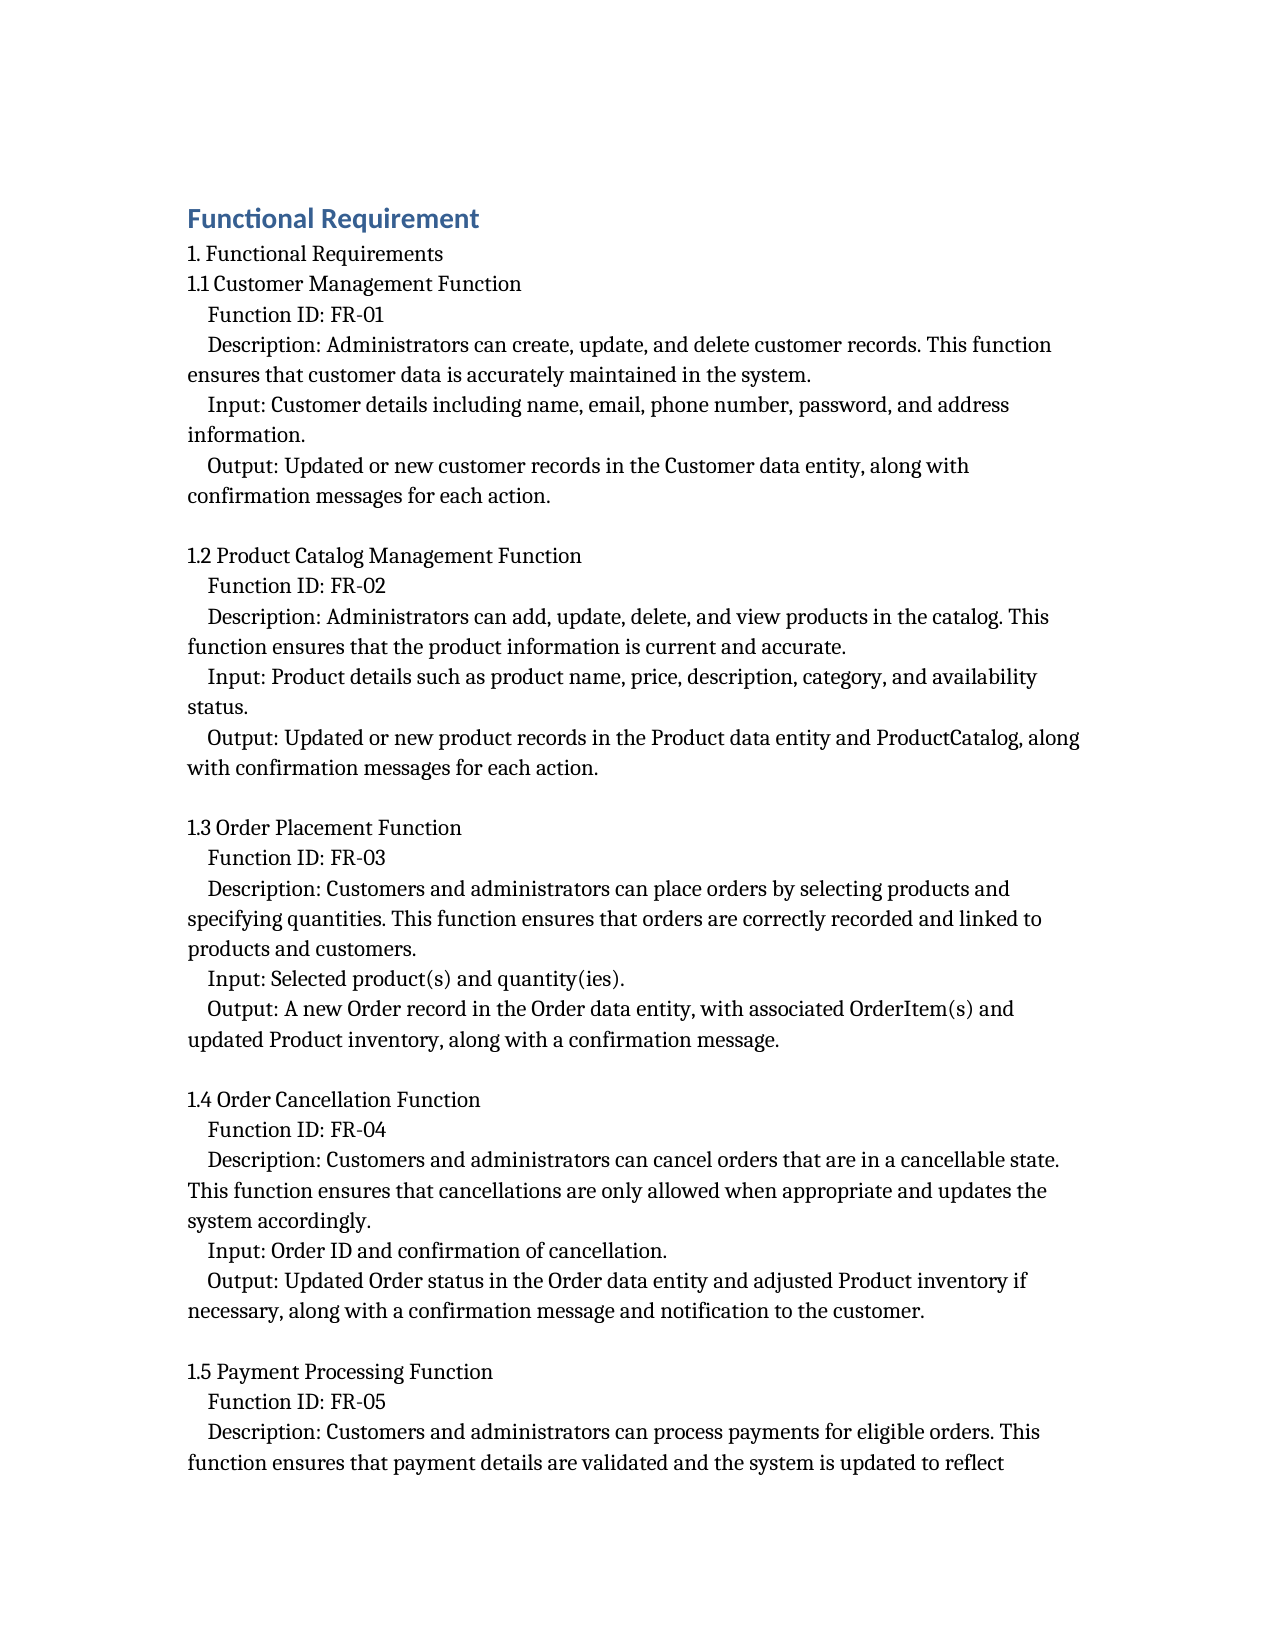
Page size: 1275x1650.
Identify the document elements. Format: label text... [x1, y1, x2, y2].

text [187, 241, 1087, 1476]
subtitle Functional Requirement [187, 200, 1087, 236]
